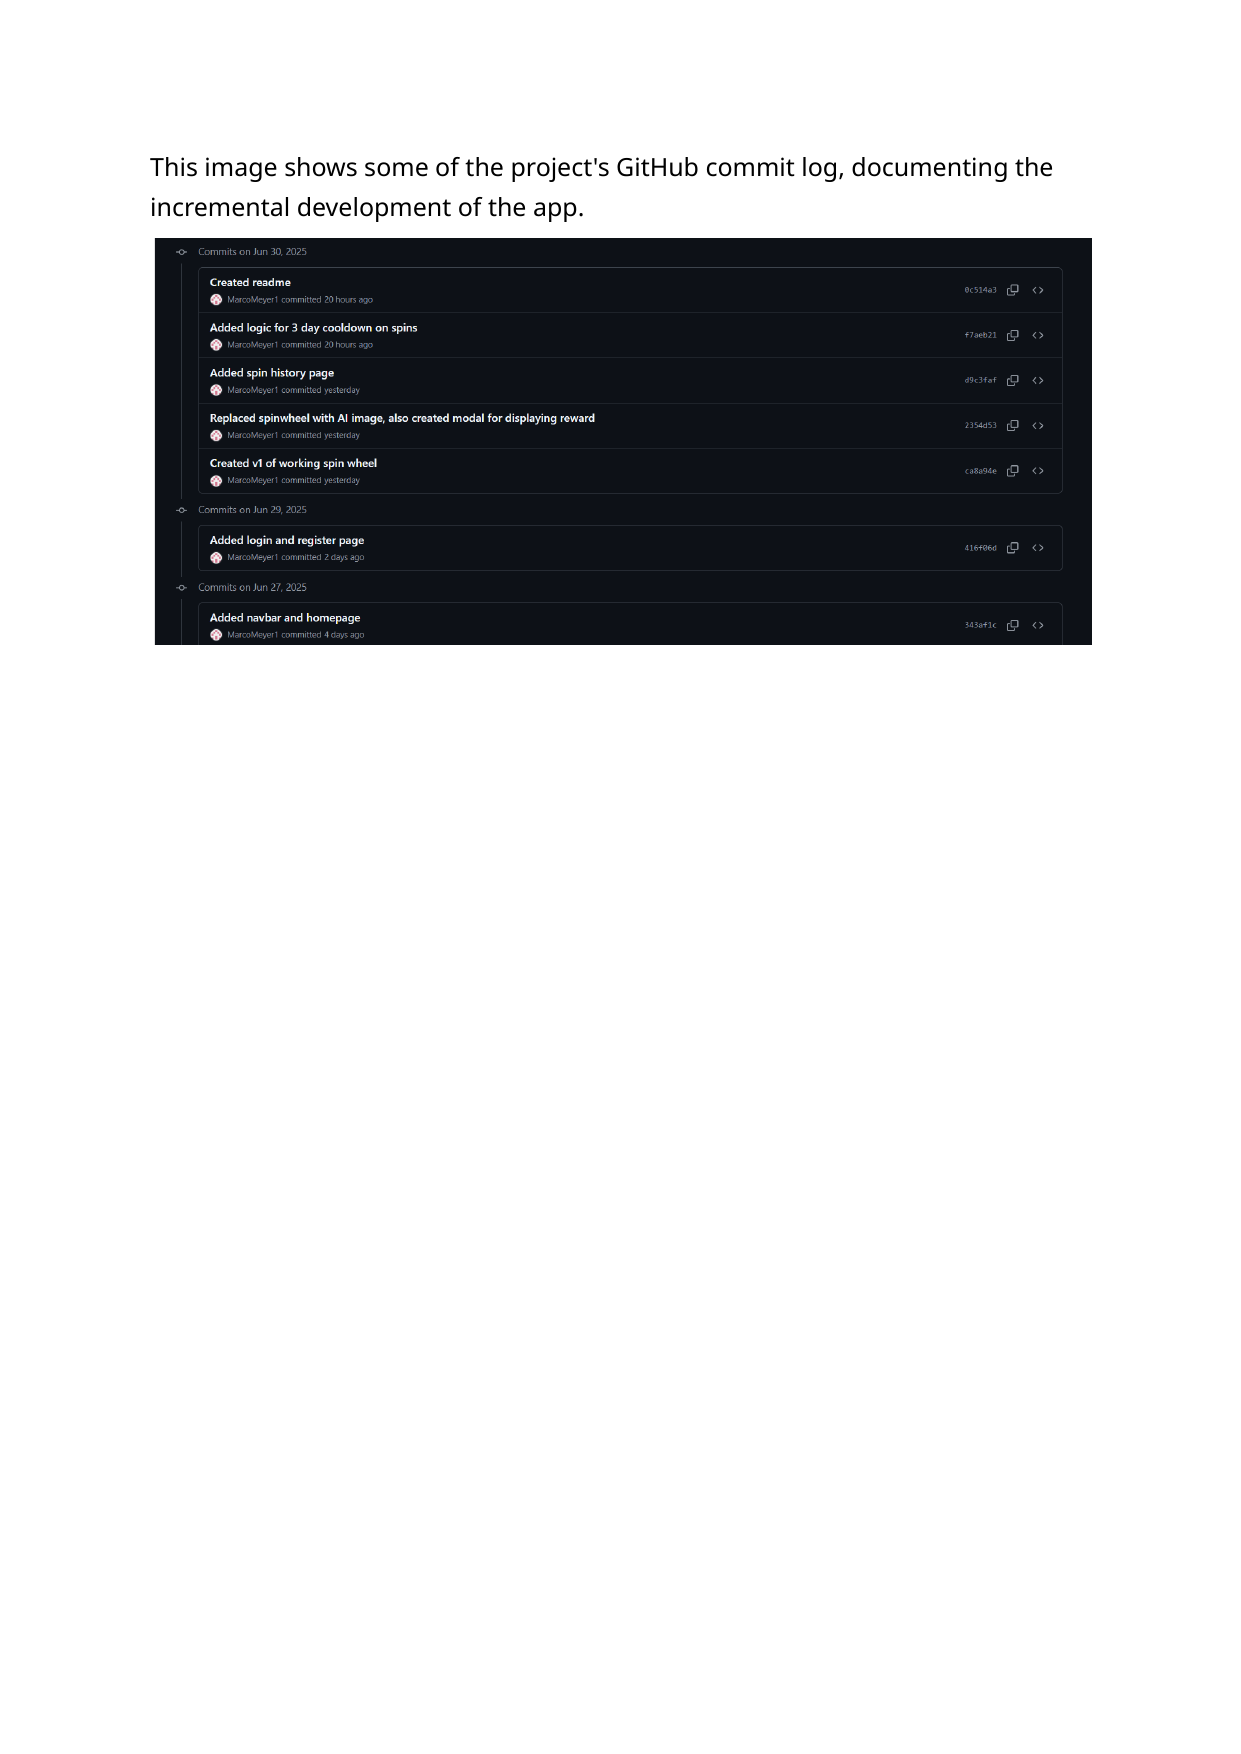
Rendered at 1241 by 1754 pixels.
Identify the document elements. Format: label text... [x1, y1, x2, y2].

text This image shows some of the project's GitHub commit log, documenting the incremental development of the app. [150, 150, 1090, 223]
picture [154, 238, 1091, 645]
